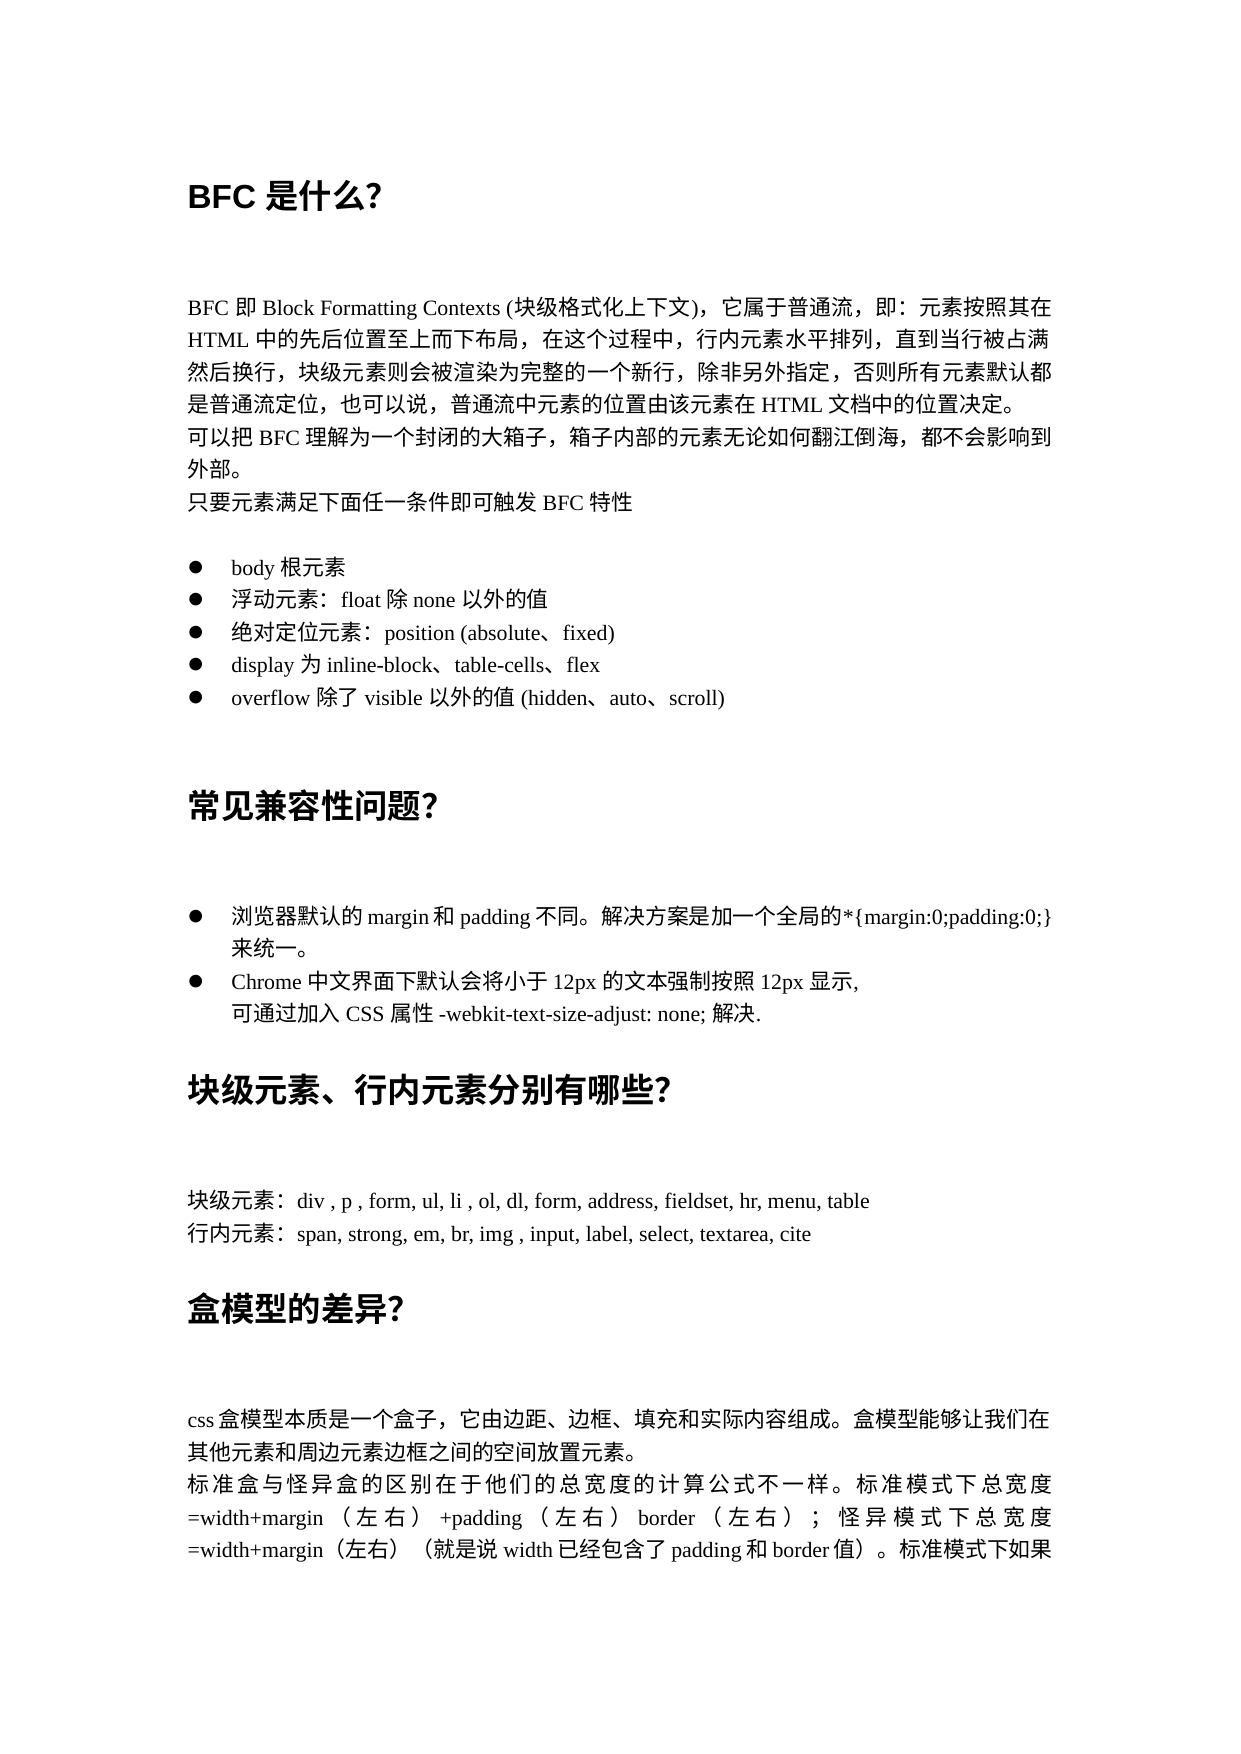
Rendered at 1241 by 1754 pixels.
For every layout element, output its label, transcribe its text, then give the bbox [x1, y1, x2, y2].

subtitle 块级元素、行内元素分别有哪些？ [187, 1056, 1053, 1121]
text 可以把 BFC 理解为一个封闭的大箱子，箱子内部的元素无论如何翻江倒海，都不会影响到外部。 [187, 419, 1053, 484]
text 可通过加入 CSS 属性 -webkit-text-size-adjust: none; 解决. [231, 996, 1053, 1028]
list 浏览器默认的margin和padding不同。解决方案是加一个全局的*{margin:0;padding:0;}来统一。 [187, 898, 1053, 963]
list 浮动元素：float 除 none 以外的值 [187, 582, 1053, 614]
list 绝对定位元素：position (absolute、fixed) [187, 614, 1053, 647]
list overflow 除了 visible 以外的值 (hidden、auto、scroll) [187, 679, 1053, 712]
text BFC 即 Block Formatting Contexts (块级格式化上下文)，它属于普通流，即：元素按照其在 HTML 中的先后位置至上而下布局，在这个过程中，行内元素水平排列，直到当行被占满然后换行，块级元素则会被渲染为完整的一个新行，除非另外指定，否则所有元素默认都是普通流定位，也可以说，普通流中元素的位置由该元素在 HTML 文档中的位置决定。 [187, 289, 1053, 419]
text 只要元素满足下面任一条件即可触发 BFC 特性 [187, 484, 1053, 517]
subtitle BFC 是什么？ [187, 162, 1053, 227]
list body 根元素 [187, 549, 1053, 582]
subtitle 盒模型的差异？ [187, 1275, 1053, 1340]
text 行内元素：span, strong, em, br, img , input, label, select, textarea, cite [187, 1215, 1053, 1248]
subtitle 常见兼容性问题？ [187, 771, 1053, 836]
text 块级元素：div , p , form, ul, li , ol, dl, form, address, fieldset, hr, menu, table [187, 1183, 1053, 1215]
text css盒模型本质是一个盒子，它由边距、边框、填充和实际内容组成。盒模型能够让我们在其他元素和周边元素边框之间的空间放置元素。 [187, 1402, 1053, 1467]
list display 为 inline-block、table-cells、flex [187, 647, 1053, 679]
list Chrome 中文界面下默认会将小于 12px 的文本强制按照 12px 显示, [187, 963, 1053, 996]
